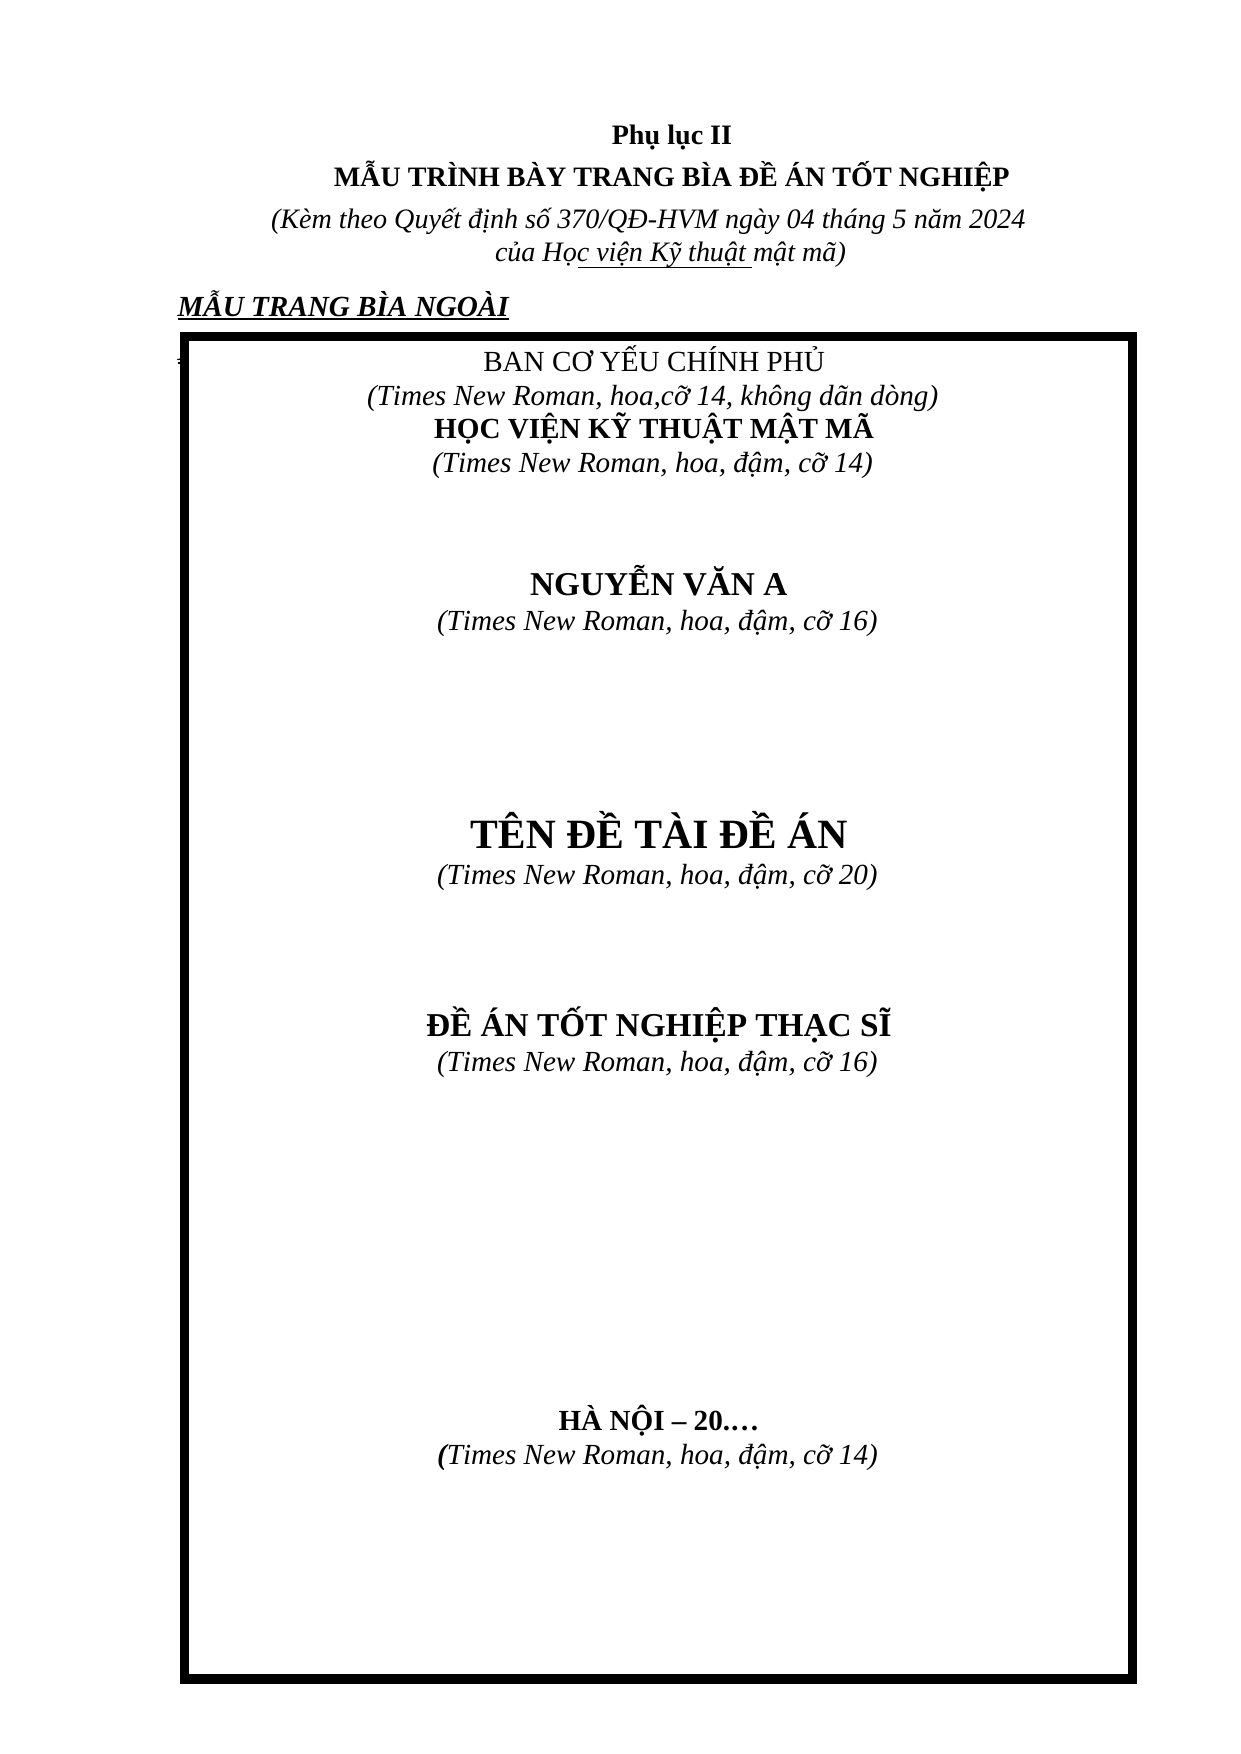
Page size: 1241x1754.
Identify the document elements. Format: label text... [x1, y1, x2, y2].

text của Học viện Kỹ thuật mật mã) [177, 235, 1122, 267]
text (Kèm theo Quyết định số 370/QĐ-HVM ngày 04 tháng 5 năm 2024 [177, 202, 1122, 235]
text MẪU TRANG BÌA NGOÀI [177, 289, 1122, 323]
text MẪU TRÌNH BÀY TRANG BÌA ĐỀ ÁN TỐT NGHIỆP [177, 160, 1122, 193]
text Phụ lục II [177, 118, 1122, 151]
